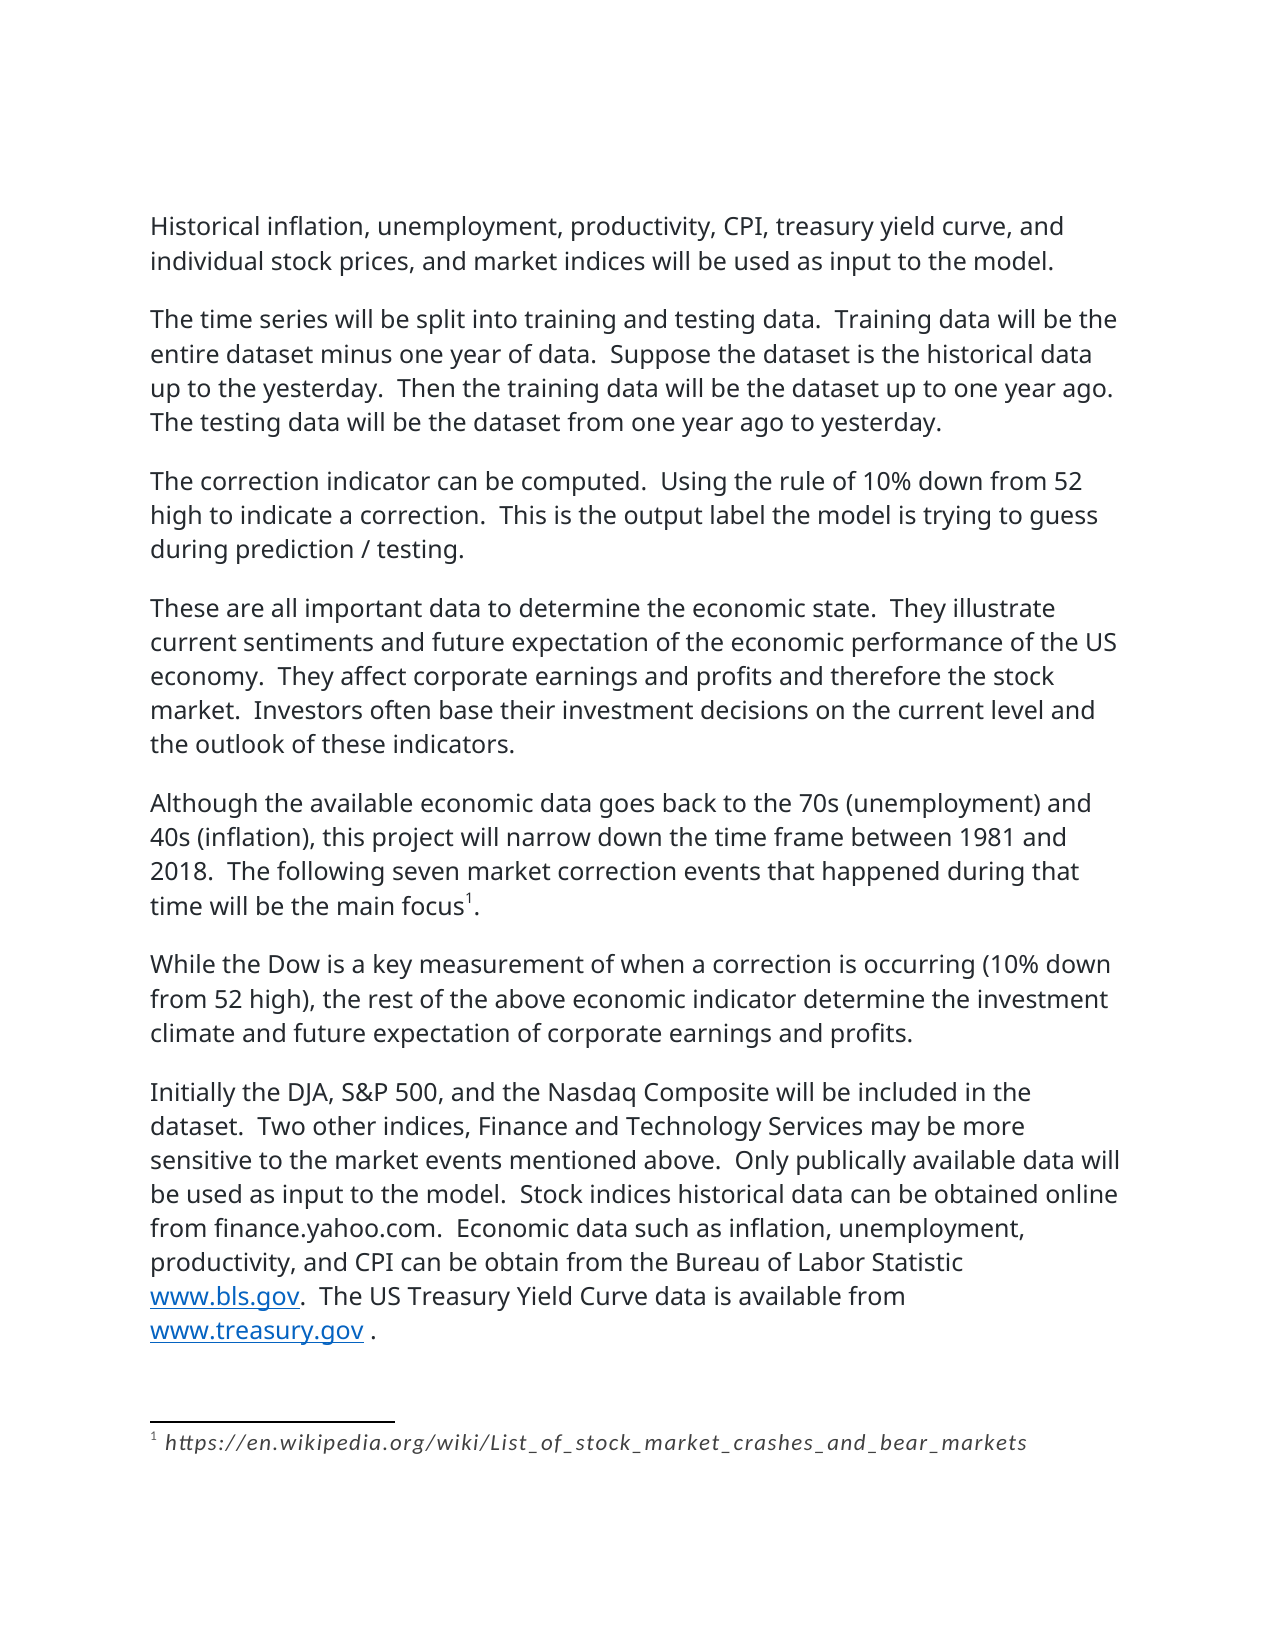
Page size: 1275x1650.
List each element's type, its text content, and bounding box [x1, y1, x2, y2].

text While the Dow is a key measurement of when a correction is occurring (10% down from 52 high), the rest of the above economic indicator determine the investment climate and future expectation of corporate earnings and profits. [150, 947, 1125, 1049]
text Initially the DJA, S&P 500, and the Nasdaq Composite will be included in the dataset. Two other indices, Finance and Technology Services may be more sensitive to the market events mentioned above. Only publically available data will be used as input to the model. Stock indices historical data can be obtained online from finance.yahoo.com. Economic data such as inflation, unemployment, productivity, and CPI can be obtain from the Bureau of Labor Statistic www.bls.gov. The US Treasury Yield Curve data is available from www.treasury.gov . [150, 1074, 1125, 1347]
text These are all important data to determine the economic state. They illustrate current sentiments and future expectation of the economic performance of the US economy. They affect corporate earnings and profits and therefore the stock market. Investors often base their investment decisions on the current level and the outlook of these indicators. [150, 591, 1125, 761]
text Although the available economic data goes back to the 70s (unemployment) and 40s (inflation), this project will narrow down the time frame between 1981 and 2018. The following seven market correction events that happened during that time will be the main focus. [150, 786, 1125, 922]
text The correction indicator can be computed. Using the rule of 10% down from 52 high to indicate a correction. This is the output label the model is trying to guess during prediction / testing. [150, 463, 1125, 566]
text The time series will be split into training and testing data. Training data will be the entire dataset minus one year of data. Suppose the dataset is the historical data up to the yesterday. Then the training data will be the dataset up to one year ago. The testing data will be the dataset from one year ago to yesterday. [150, 302, 1125, 438]
text Historical inflation, unemployment, productivity, CPI, treasury yield curve, and individual stock prices, and market indices will be used as input to the model. [150, 209, 1125, 277]
